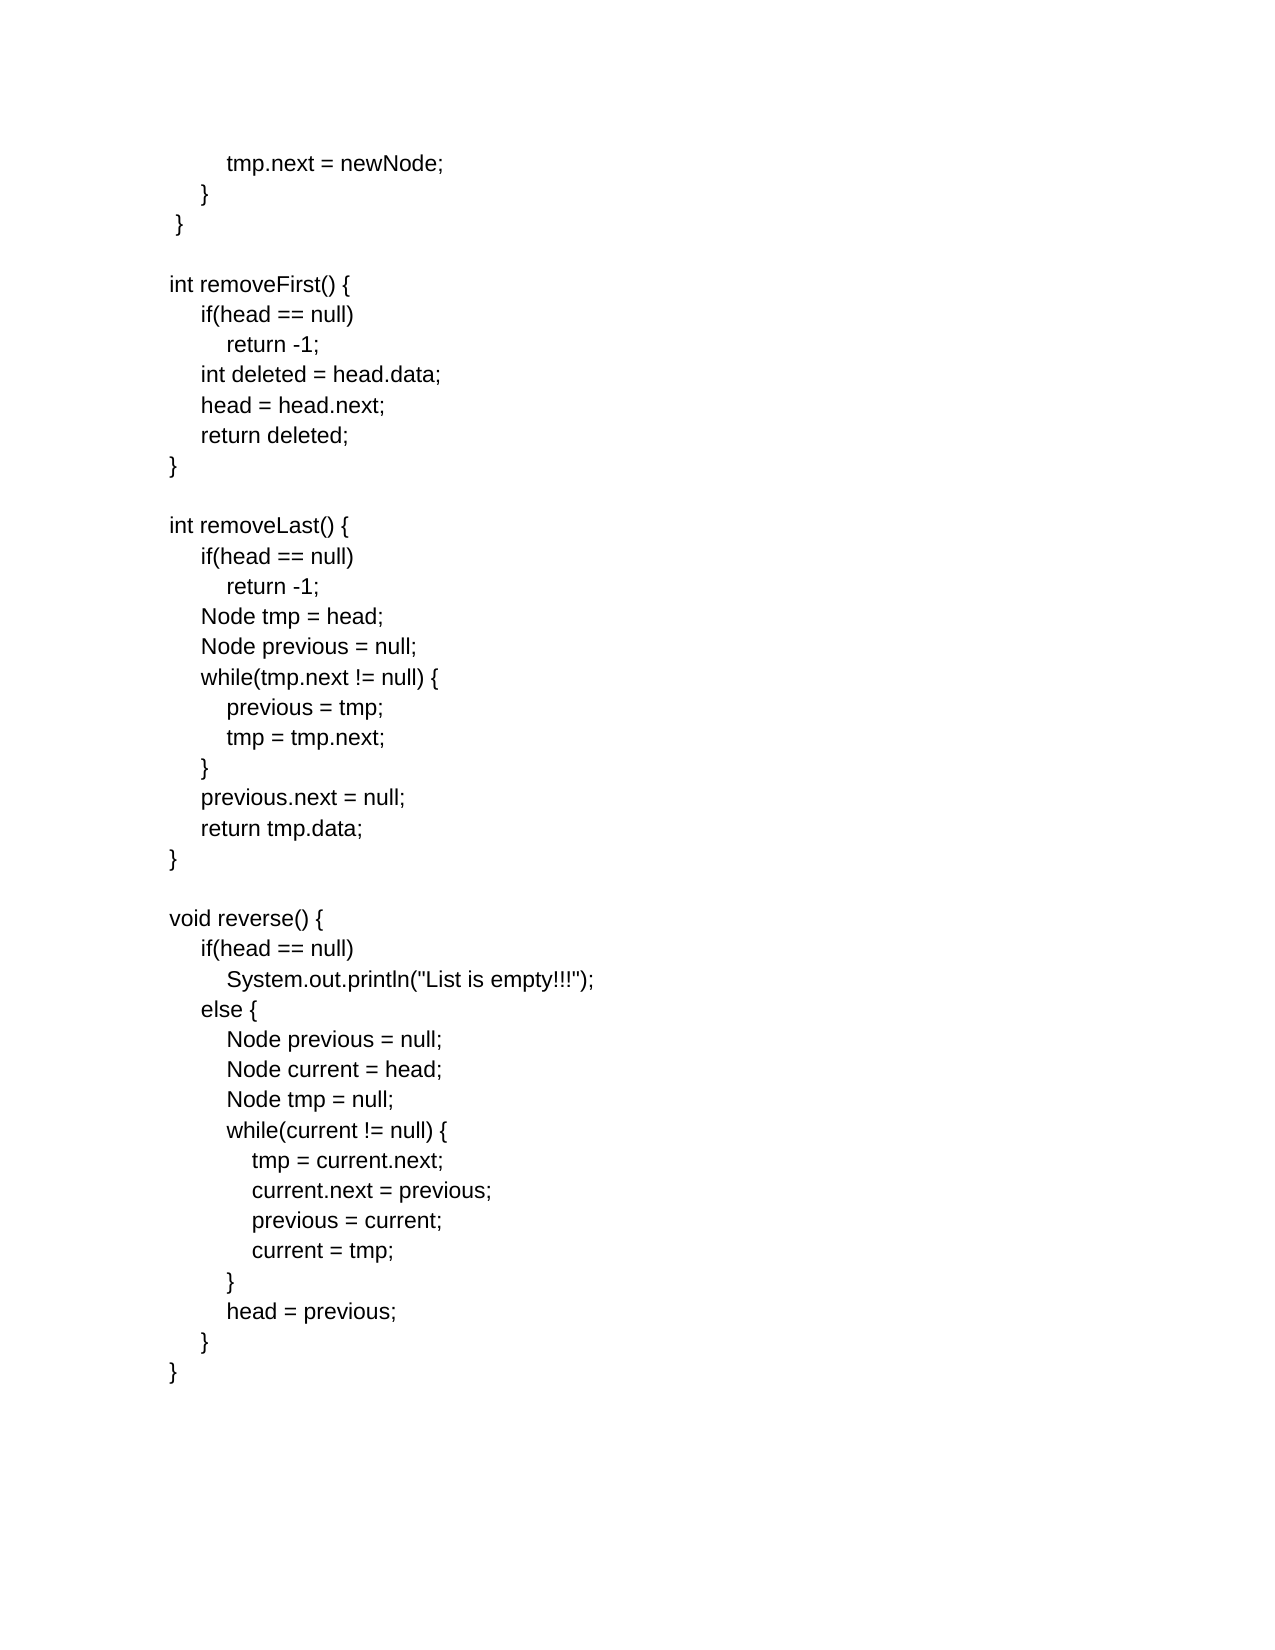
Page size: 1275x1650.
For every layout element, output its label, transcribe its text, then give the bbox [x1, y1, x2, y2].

text previous = tmp; [150, 694, 1125, 720]
text } [150, 1358, 1125, 1385]
text while(current != null) { [150, 1117, 1125, 1143]
text } [150, 1268, 1125, 1294]
text int removeLast() { [150, 512, 1125, 539]
text tmp.next = newNode; [150, 150, 1125, 176]
text int removeFirst() { [150, 271, 1125, 297]
text void reverse() { [150, 905, 1125, 932]
text } [150, 180, 1125, 207]
text } [150, 845, 1125, 871]
text return tmp.data; [150, 814, 1125, 841]
text tmp = current.next; [150, 1147, 1125, 1173]
text previous = current; [150, 1207, 1125, 1234]
text return -1; [150, 573, 1125, 599]
text current = tmp; [150, 1237, 1125, 1264]
text if(head == null) [150, 543, 1125, 569]
text int deleted = head.data; [150, 361, 1125, 388]
text } [150, 210, 1125, 237]
text else { [150, 996, 1125, 1022]
text if(head == null) [150, 301, 1125, 327]
text Node tmp = head; [150, 603, 1125, 629]
text if(head == null) [150, 935, 1125, 962]
text } [150, 452, 1125, 478]
text head = head.next; [150, 392, 1125, 418]
text Node previous = null; [150, 633, 1125, 660]
text Node tmp = null; [150, 1086, 1125, 1113]
text } [150, 754, 1125, 781]
text return -1; [150, 331, 1125, 358]
text head = previous; [150, 1298, 1125, 1324]
text Node current = head; [150, 1056, 1125, 1083]
text return deleted; [150, 422, 1125, 448]
text } [150, 1328, 1125, 1354]
text previous.next = null; [150, 784, 1125, 811]
text Node previous = null; [150, 1026, 1125, 1052]
text System.out.println("List is empty!!!"); [150, 966, 1125, 992]
text tmp = tmp.next; [150, 724, 1125, 750]
text while(tmp.next != null) { [150, 663, 1125, 690]
text current.next = previous; [150, 1177, 1125, 1203]
